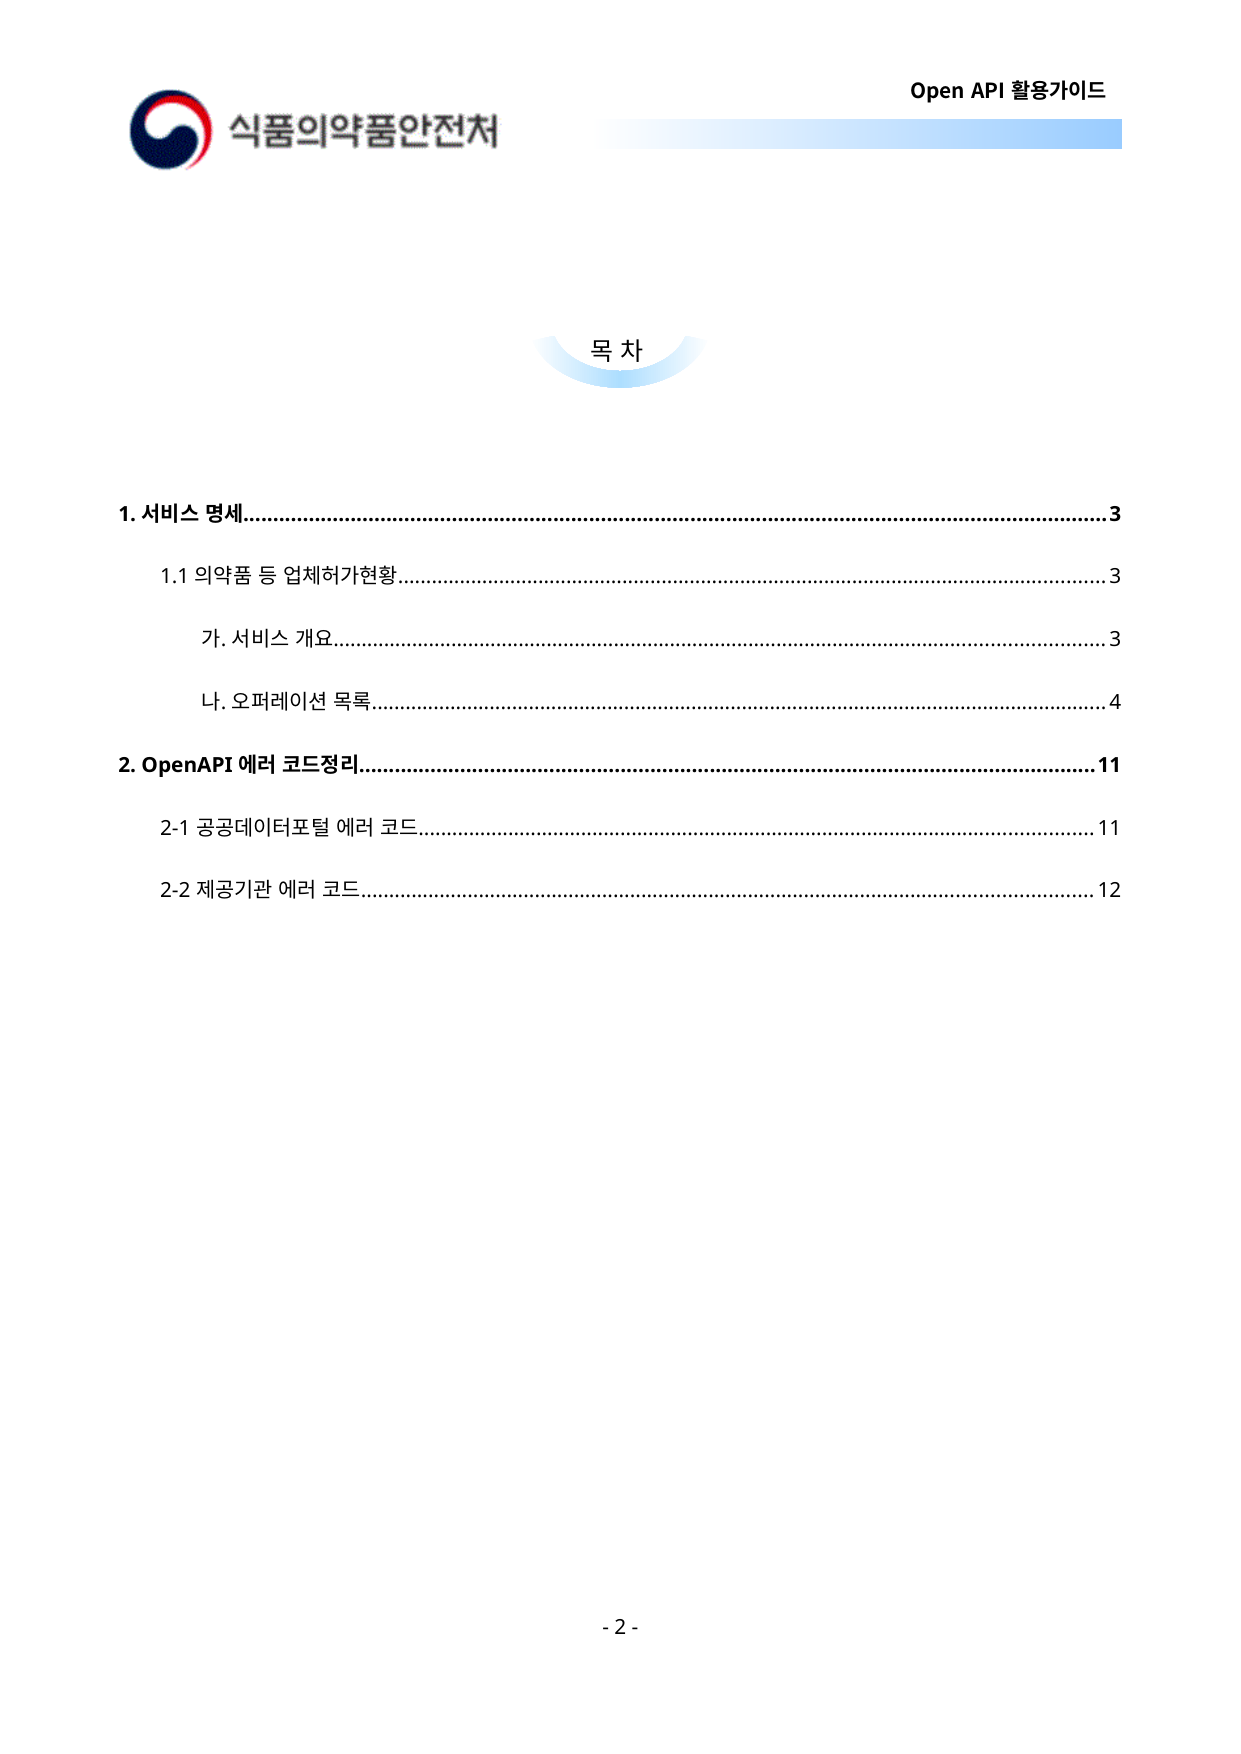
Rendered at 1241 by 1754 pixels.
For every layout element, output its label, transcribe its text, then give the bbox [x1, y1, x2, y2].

text 나. 오퍼레이션 목록 4 [201, 682, 1122, 719]
text 2. OpenAPI 에러 코드정리 11 [118, 744, 1122, 782]
text 가. 서비스 개요 3 [201, 619, 1122, 656]
text 1.1 의약품 등 업체허가현황 3 [160, 556, 1122, 594]
text 2-2 제공기관 에러 코드 12 [160, 870, 1122, 908]
picture [118, 88, 503, 177]
text 2-1 공공데이터포털 에러 코드 11 [160, 807, 1122, 845]
text 1. 서비스 명세 3 [118, 493, 1122, 531]
